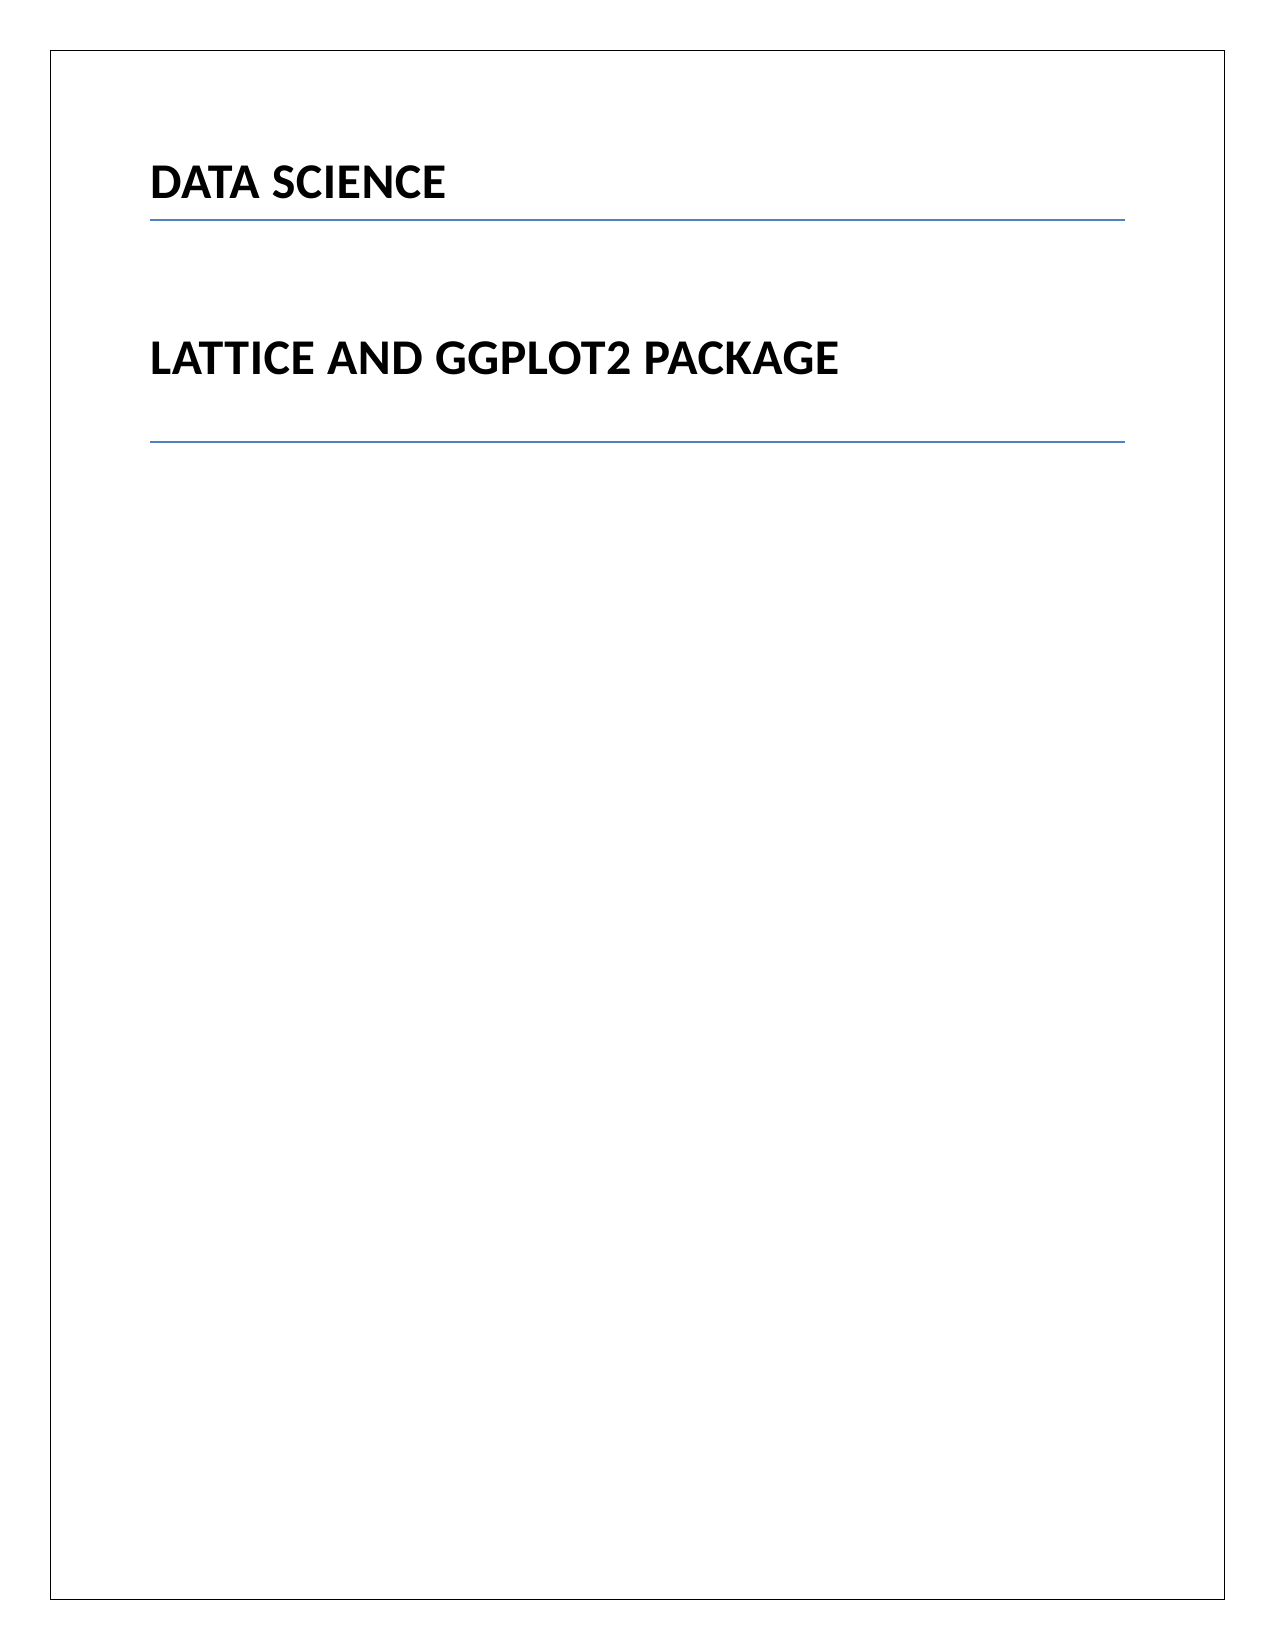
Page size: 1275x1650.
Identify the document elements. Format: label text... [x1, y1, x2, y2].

title LATTICE AND GGPLOT2 PACKAGE [150, 326, 1125, 387]
title DATA SCIENCE [150, 150, 1125, 219]
